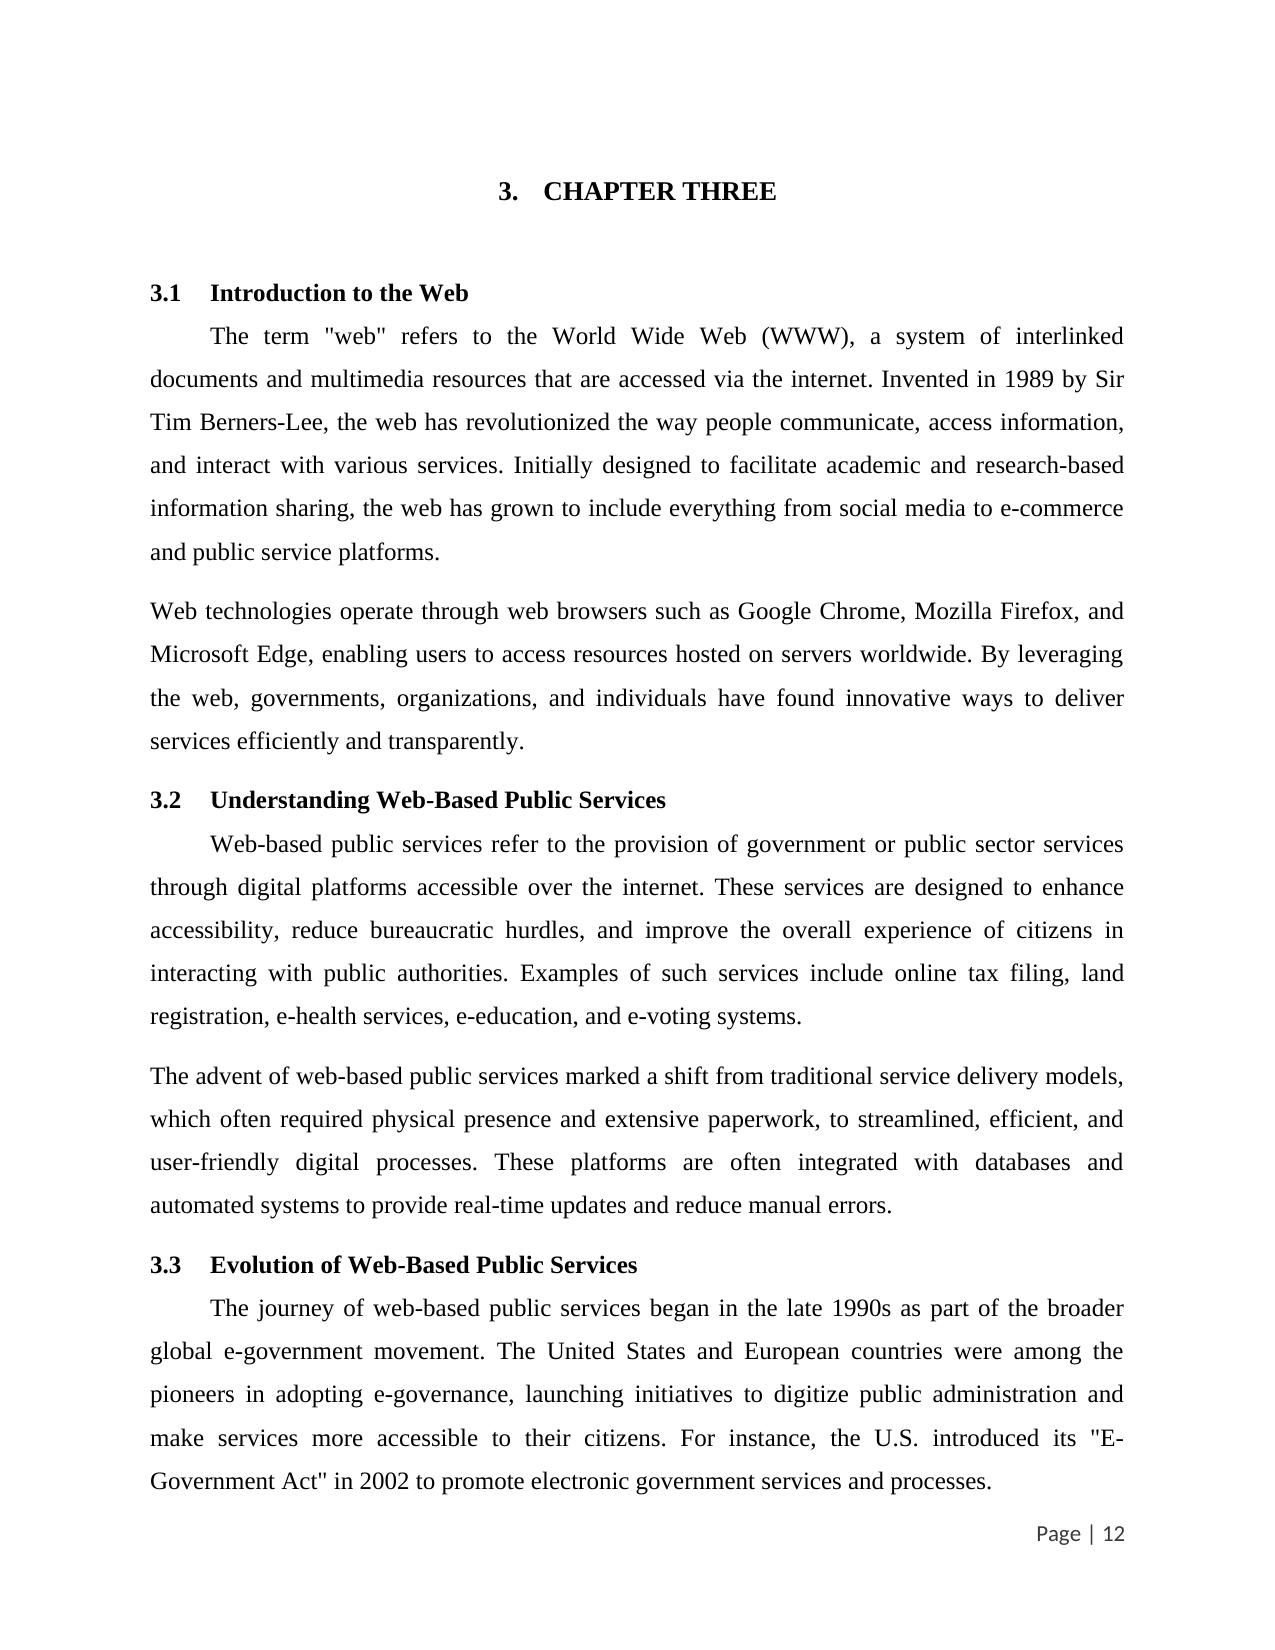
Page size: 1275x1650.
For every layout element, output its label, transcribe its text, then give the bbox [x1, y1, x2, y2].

subtitle Evolution of Web-Based Public Services [150, 1250, 1125, 1279]
text The advent of web-based public services marked a shift from traditional service delivery models, which often required physical presence and extensive paperwork, to streamlined, efficient, and user-friendly digital processes. These platforms are often integrated with databases and automated systems to provide real-time updates and reduce manual errors. [150, 1061, 1125, 1219]
text Web technologies operate through web browsers such as Google Chrome, Mozilla Firefox, and Microsoft Edge, enabling users to access resources hosted on servers worldwide. By leveraging the web, governments, organizations, and individuals have found innovative ways to deliver services efficiently and transparently. [150, 596, 1125, 754]
subtitle CHAPTER THREE [150, 175, 1125, 206]
subtitle Understanding Web-Based Public Services [150, 786, 1125, 814]
text The term "web" refers to the World Wide Web (WWW), a system of interlinked documents and multimedia resources that are accessed via the internet. Invented in 1989 by Sir Tim Berners-Lee, the web has revolutionized the way people communicate, access information, and interact with various services. Initially designed to facilitate academic and research-based information sharing, the web has grown to include everything from social media to e-commerce and public service platforms. [150, 321, 1125, 565]
text Web-based public services refer to the provision of government or public sector services through digital platforms accessible over the internet. These services are designed to enhance accessibility, reduce bureaucratic hurdles, and improve the overall experience of citizens in interacting with public authorities. Examples of such services include online tax filing, land registration, e-health services, e-education, and e-voting systems. [150, 829, 1125, 1030]
subtitle Introduction to the Web [150, 278, 1125, 307]
text The journey of web-based public services began in the late 1990s as part of the broader global e-government movement. The United States and European countries were among the pioneers in adopting e-governance, launching initiatives to digitize public administration and make services more accessible to their citizens. For instance, the U.S. introduced its "E-Government Act" in 2002 to promote electronic government services and processes. [150, 1293, 1125, 1494]
